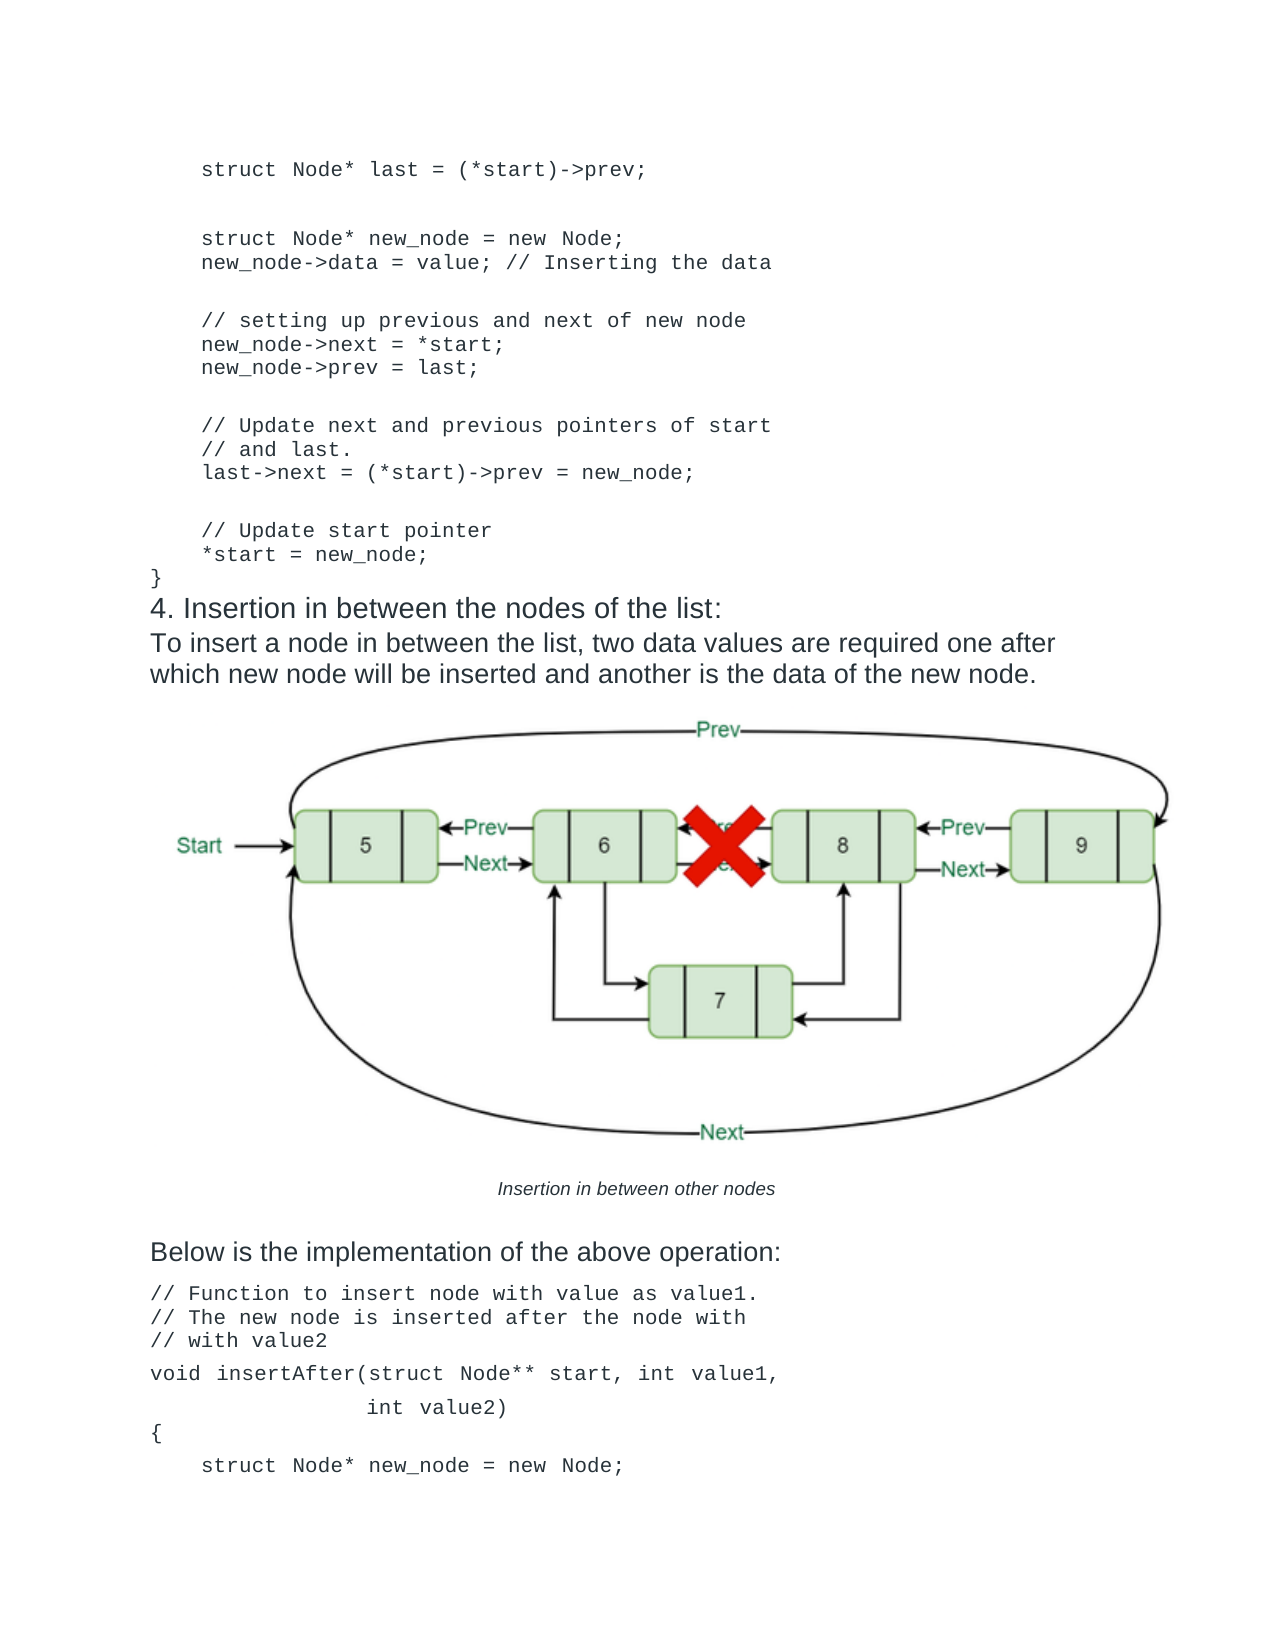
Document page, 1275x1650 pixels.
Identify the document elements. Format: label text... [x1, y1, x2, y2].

text // The new node is inserted after the node with [150, 1307, 1125, 1330]
text struct Node* last = (*start)->prev; [150, 150, 1125, 184]
text *start = new_node; [150, 543, 1125, 567]
text Below is the implementation of the above operation: [150, 1236, 1125, 1267]
text // and last. [150, 438, 1125, 462]
text new_node->next = *start; [150, 333, 1125, 357]
text To insert a node in between the list, two data values are required one after which new node will be inserted and another is the data of the new node. [150, 627, 1125, 689]
text Insertion in between other nodes [150, 1177, 1125, 1199]
text new_node->data = value; // Inserting the data [150, 252, 1125, 276]
text } [150, 567, 1125, 591]
text void insertAfter(struct Node** start, int value1, [150, 1354, 1125, 1388]
text // Update next and previous pointers of start [150, 415, 1125, 438]
subtitle 4. Insertion in between the nodes of the list: [150, 591, 1125, 624]
picture [150, 705, 1181, 1159]
text struct Node* new_node = new Node; [150, 218, 1125, 252]
text // Update start pointer [150, 520, 1125, 543]
text int value2) [150, 1388, 1125, 1422]
text last->next = (*start)->prev = new_node; [150, 462, 1125, 486]
text // Function to insert node with value as value1. [150, 1283, 1125, 1307]
text { [150, 1422, 1125, 1446]
text new_node->prev = last; [150, 357, 1125, 381]
text // setting up previous and next of new node [150, 310, 1125, 333]
text // with value2 [150, 1330, 1125, 1354]
text struct Node* new_node = new Node; [150, 1446, 1125, 1480]
